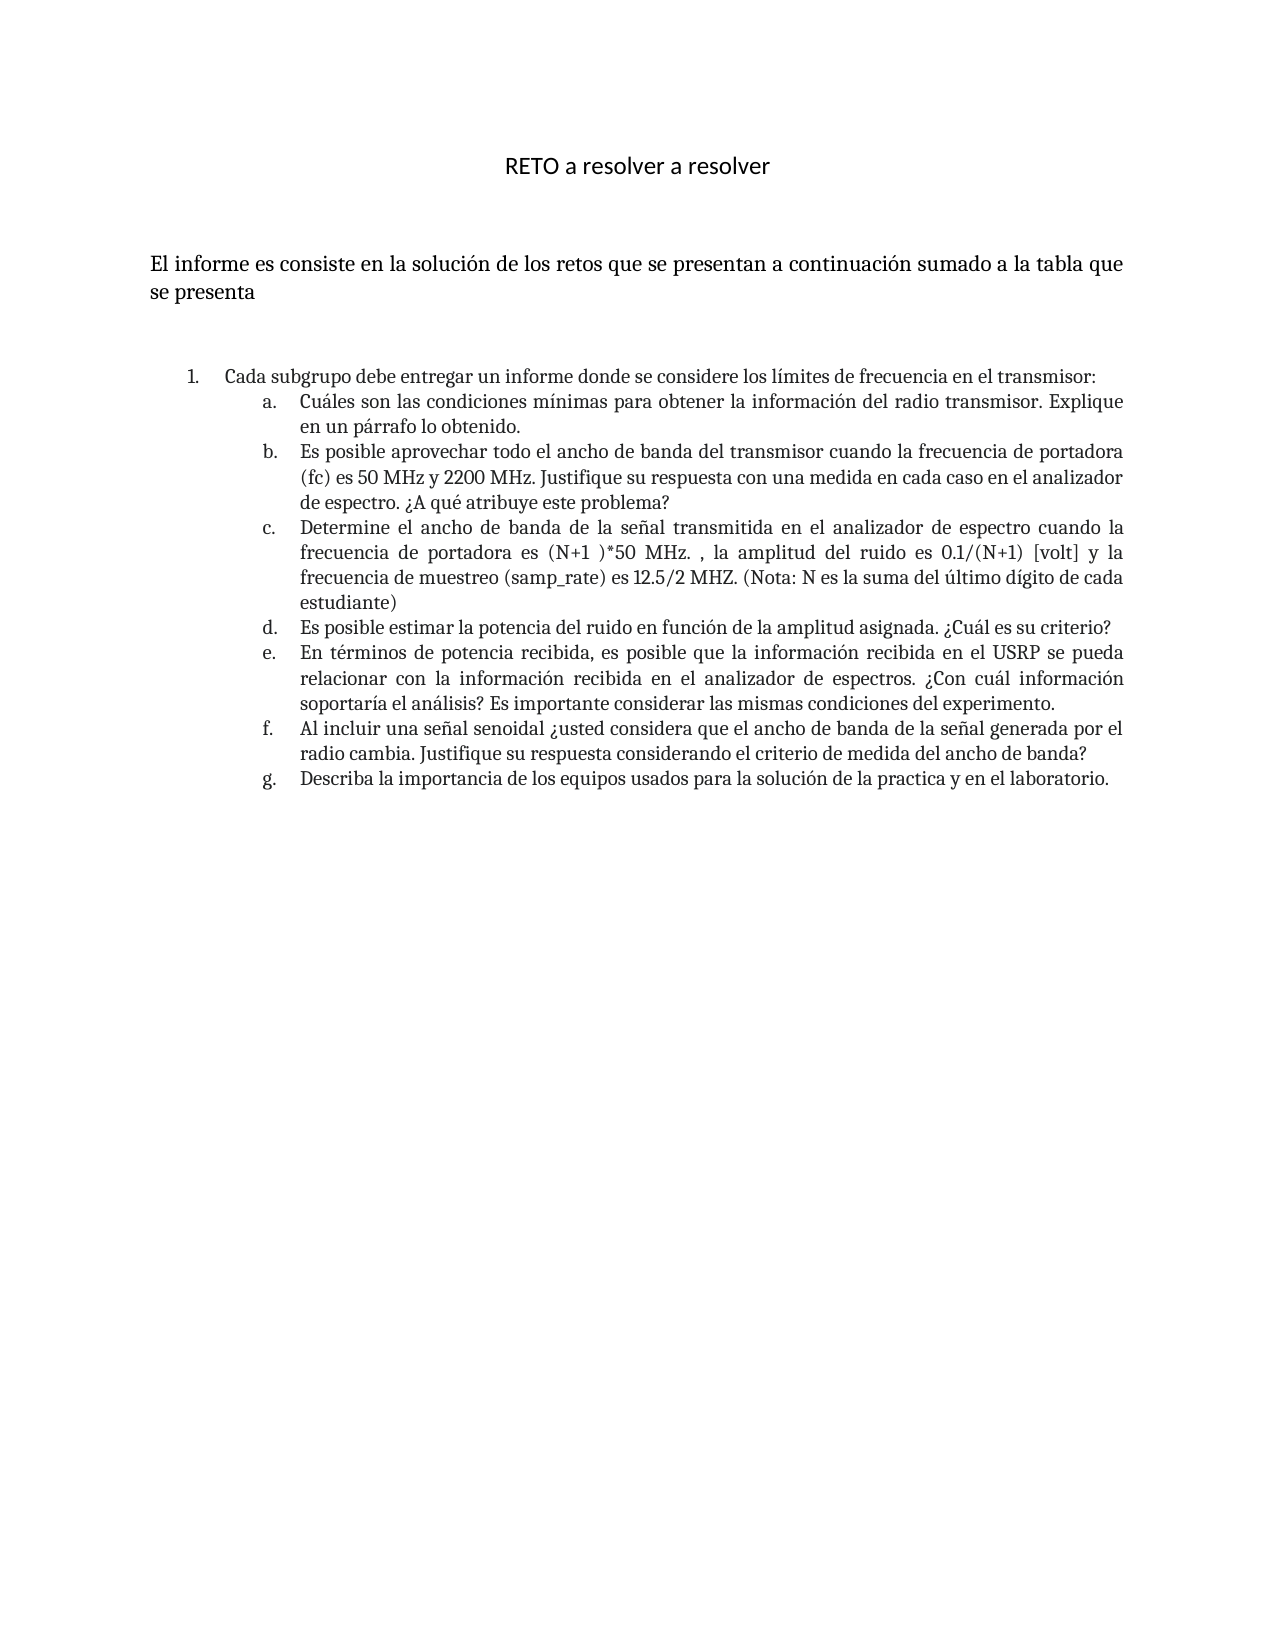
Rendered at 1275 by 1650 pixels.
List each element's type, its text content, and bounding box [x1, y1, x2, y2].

subtitle RETO a resolver a resolver [150, 150, 1125, 181]
list Al incluir una señal senoidal ¿usted considera que el ancho de banda de la señal generada por el radio cambia. Justifique su respuesta considerando el criterio de medida del ancho de banda? [262, 716, 1125, 765]
list Cada subgrupo debe entregar un informe donde se considere los límites de frecuencia en el transmisor: [187, 365, 1125, 389]
list En términos de potencia recibida, es posible que la información recibida en el USRP se pueda relacionar con la información recibida en el analizador de espectros. ¿Con cuál información soportaría el análisis? Es importante considerar las mismas condiciones del experimento. [262, 641, 1125, 715]
list Determine el ancho de banda de la señal transmitida en el analizador de espectro cuando la frecuencia de portadora es (N+1 )*50 MHz. , la amplitud del ruido es 0.1/(N+1) [volt] y la frecuencia de muestreo (samp_rate) es 12.5/2 MHZ. (Nota: N es la suma del último dígito de cada estudiante) [262, 516, 1125, 615]
list Es posible aprovechar todo el ancho de banda del transmisor cuando la frecuencia de portadora (fc) es 50 MHz y 2200 MHz. Justifique su respuesta con una medida en cada caso en el analizador de espectro. ¿A qué atribuye este problema? [262, 440, 1125, 514]
list Cuáles son las condiciones mínimas para obtener la información del radio transmisor. Explique en un párrafo lo obtenido. [262, 390, 1125, 439]
text El informe es consiste en la solución de los retos que se presentan a continuación sumado a la tabla que se presenta [150, 251, 1125, 305]
list Es posible estimar la potencia del ruido en función de la amplitud asignada. ¿Cuál es su criterio? [262, 616, 1125, 640]
list Describa la importancia de los equipos usados para la solución de la practica y en el laboratorio. [262, 767, 1125, 791]
